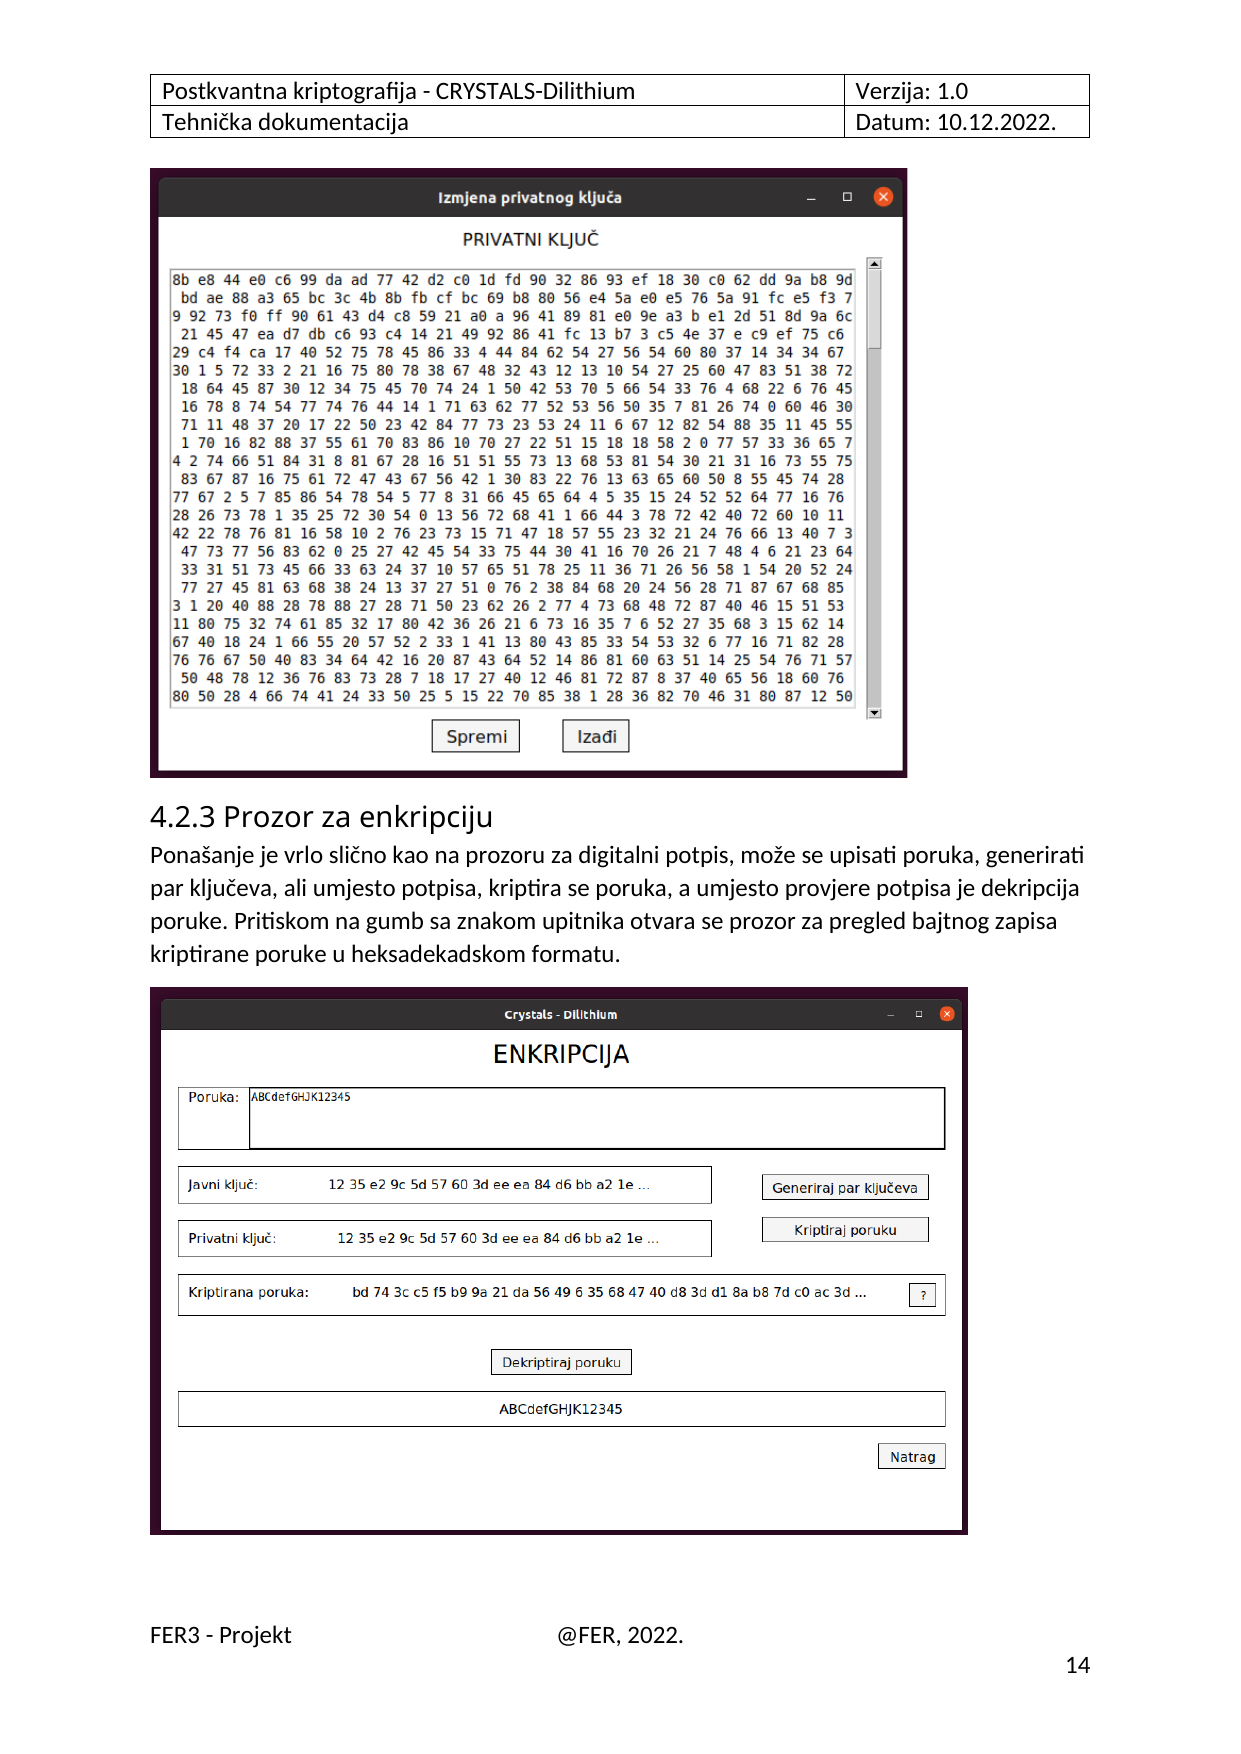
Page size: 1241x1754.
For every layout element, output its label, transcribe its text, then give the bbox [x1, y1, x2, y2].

text Ponašanje je vrlo slično kao na prozoru za digitalni potpis, može se upisati poruka, generirati par ključeva, ali umjesto potpisa, kriptira se poruka, a umjesto provjere potpisa je dekripcija poruke. Pritiskom na gumb sa znakom upitnika otvara se prozor za pregled bajtnog zapisa kriptirane poruke u heksadekadskom formatu. [150, 839, 1090, 968]
subtitle 4.2.3 Prozor za enkripciju [150, 796, 1090, 836]
picture [150, 987, 968, 1535]
picture [150, 168, 908, 778]
